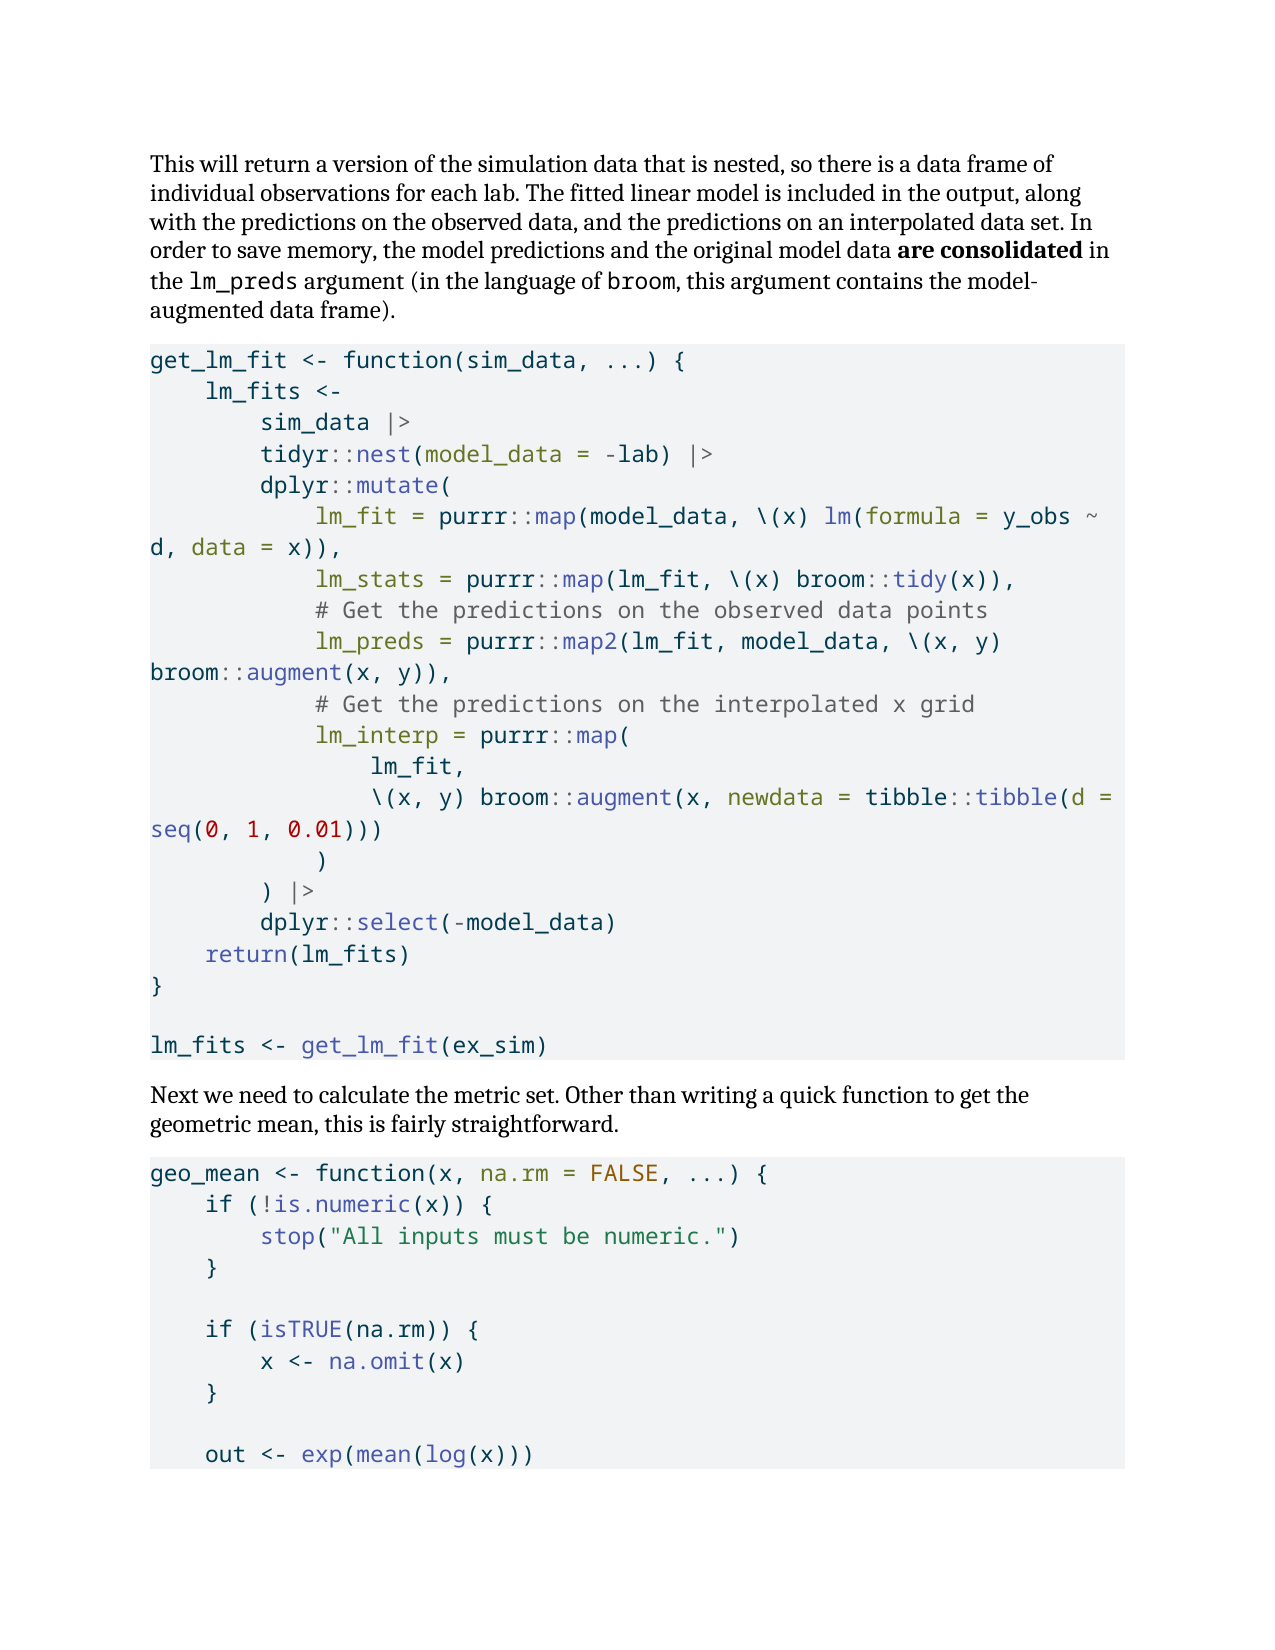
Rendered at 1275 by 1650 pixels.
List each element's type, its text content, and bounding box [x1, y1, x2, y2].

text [150, 1157, 1125, 1469]
text This will return a version of the simulation data that is nested, so there is a data frame of individual observations for each lab. The fitted linear model is included in the output, along with the predictions on the observed data, and the predictions on an interpolated data set. In order to save memory, the model predictions and the original model data are consolidated in the lm_preds argument (in the language of broom, this argument contains the model-augmented data frame). [150, 150, 1125, 325]
text get_lm_fit <- function(sim_data, ...) { lm_fits <- sim_data |> tidyr::nest(model_data = -lab) |> dplyr::mutate( lm_fit = purrr::map(model_data, \(x) lm(formula = y_obs ~ d, data = x)), lm_stats = purrr::map(lm_fit, \(x) broom::tidy(x)), # Get the predictions on the observed data points lm_preds = purrr::map2(lm_fit, model_data, \(x, y) broom::augment(x, y)), # Get the predictions on the interpolated x grid lm_interp = purrr::map( lm_fit, \(x, y) broom::augment(x, newdata = tibble::tibble(d = seq(0, 1, 0.01))) ) ) |> dplyr::select(-model_data) return(lm_fits) } lm_fits <- get_lm_fit(ex_sim) [150, 344, 1125, 1060]
text Next we need to calculate the metric set. Other than writing a quick function to get the geometric mean, this is fairly straightforward. [150, 1081, 1125, 1138]
